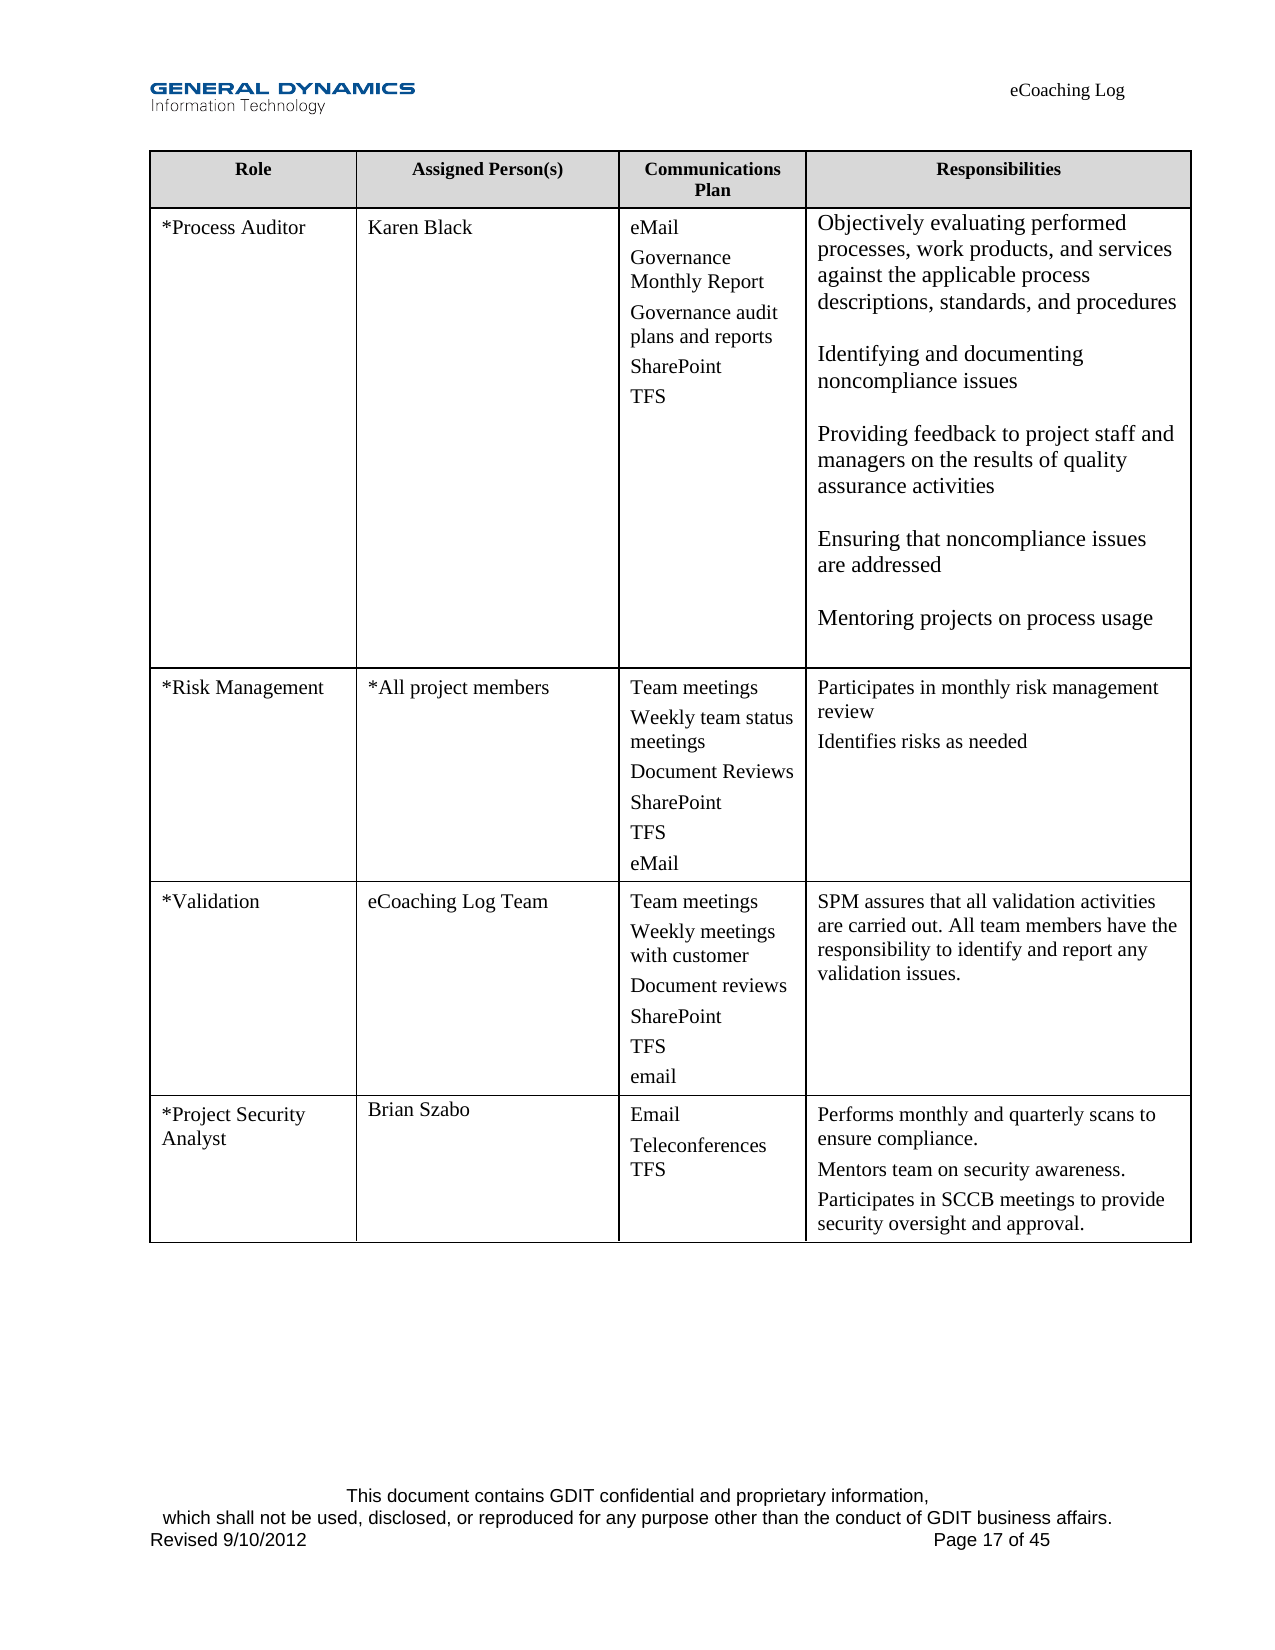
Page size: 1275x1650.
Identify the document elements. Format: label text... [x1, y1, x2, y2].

table_cell Performs monthly and quarterly scans to ensure compliance. Mentors team on security awareness. Participates in SCCB meetings to provide security oversight and approval. [807, 1096, 1190, 1241]
table_cell *All project members [357, 669, 618, 881]
table_cell Team meetings Weekly meetings with customer Document reviews SharePoint TFS email [620, 882, 805, 1094]
table_header Responsibilities [807, 152, 1190, 207]
table_cell Team meetings Weekly team status meetings Document Reviews SharePoint TFS eMail [620, 669, 805, 881]
table_cell *Process Auditor [151, 209, 356, 667]
table_header Communications Plan [620, 152, 805, 207]
table_cell Email Teleconferences TFS [620, 1096, 805, 1241]
table_cell eCoaching Log Team [357, 882, 618, 1094]
table_cell *Validation [151, 882, 356, 1094]
table_cell Karen Black [357, 209, 618, 667]
table_cell SPM assures that all validation activities are carried out. All team members have the responsibility to identify and report any validation issues. [807, 882, 1190, 1094]
table_cell Participates in monthly risk management review Identifies risks as needed [807, 669, 1190, 881]
table_cell eMail Governance Monthly Report Governance audit plans and reports SharePoint TFS [620, 209, 805, 667]
table_header Role [151, 152, 356, 207]
table_cell *Risk Management [151, 669, 356, 881]
table_cell Brian Szabo [357, 1096, 618, 1241]
picture [126, 67, 439, 130]
table_cell Objectively evaluating performed processes, work products, and services against the applicable process descriptions, standards, and procedures Identifying and documenting noncompliance issues Providing feedback to project staff and managers on the results of quality assurance activities Ensuring that noncompliance issues are addressed Mentoring projects on process usage [807, 209, 1190, 667]
table_header Assigned Person(s) [357, 152, 618, 207]
table_cell *Project Security Analyst [151, 1096, 356, 1241]
